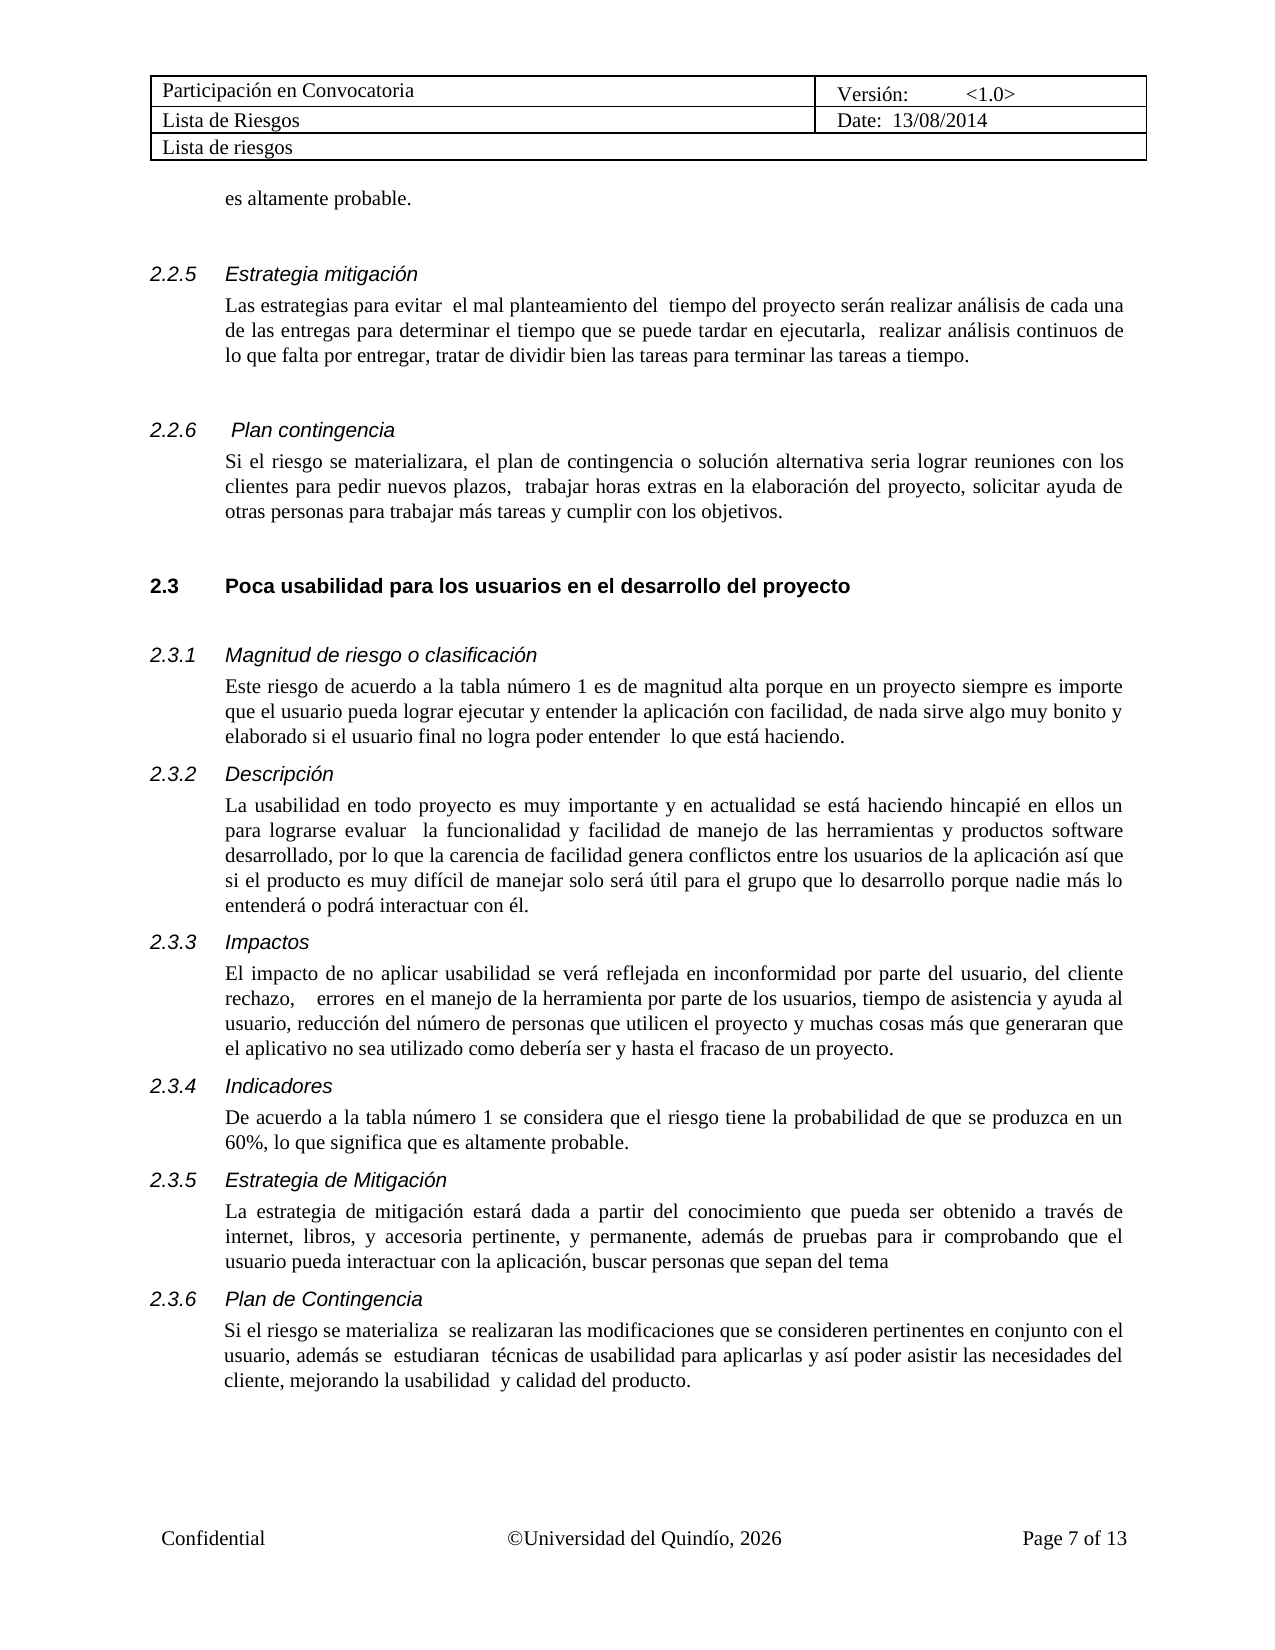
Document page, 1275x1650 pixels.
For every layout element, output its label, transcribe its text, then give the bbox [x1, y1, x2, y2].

text Este riesgo de acuerdo a la tabla número 1 es de magnitud alta porque en un proyecto siempre es importe que el usuario pueda lograr ejecutar y entender la aplicación con facilidad, de nada sirve algo muy bonito y elaborado si el usuario final no logra poder entender lo que está haciendo. [225, 673, 1125, 748]
subtitle Estrategia de Mitigación [150, 1167, 1125, 1192]
subtitle Indicadores [150, 1073, 1125, 1098]
text Si el riesgo se materializara, el plan de contingencia o solución alternativa seria lograr reuniones con los clientes para pedir nuevos plazos, trabajar horas extras en la elaboración del proyecto, solicitar ayuda de otras personas para trabajar más tareas y cumplir con los objetivos. [225, 448, 1125, 523]
text La usabilidad en todo proyecto es muy importante y en actualidad se está haciendo hincapié en ellos un para lograrse evaluar la funcionalidad y facilidad de manejo de las herramientas y productos software desarrollado, por lo que la carencia de facilidad genera conflictos entre los usuarios de la aplicación así que si el producto es muy difícil de manejar solo será útil para el grupo que lo desarrollo porque nadie más lo entenderá o podrá interactuar con él. [225, 792, 1125, 917]
subtitle Descripción [150, 760, 1125, 785]
subtitle Magnitud de riesgo o clasificación [150, 642, 1125, 667]
subtitle Estrategia mitigación [150, 260, 1125, 285]
text Si el riesgo se materializa se realizaran las modificaciones que se consideren pertinentes en conjunto con el usuario, además se estudiaran técnicas de usabilidad para aplicarlas y así poder asistir las necesidades del cliente, mejorando la usabilidad y calidad del producto. [224, 1317, 1125, 1392]
text La estrategia de mitigación estará dada a partir del conocimiento que pueda ser obtenido a través de internet, libros, y accesoria pertinente, y permanente, además de pruebas para ir comprobando que el usuario pueda interactuar con la aplicación, buscar personas que sepan del tema [225, 1198, 1125, 1273]
subtitle Impactos [150, 929, 1125, 954]
subtitle Plan contingencia [150, 417, 1125, 442]
subtitle Plan de Contingencia [150, 1285, 1125, 1310]
text De acuerdo a la tabla número 1 se considera que el riesgo tiene la probabilidad de que se produzca en un 60%, lo que significa que es altamente probable. [225, 1104, 1125, 1154]
subtitle Poca usabilidad para los usuarios en el desarrollo del proyecto [150, 573, 1125, 598]
text Las estrategias para evitar el mal planteamiento del tiempo del proyecto serán realizar análisis de cada una de las entregas para determinar el tiempo que se puede tardar en ejecutarla, realizar análisis continuos de lo que falta por entregar, tratar de dividir bien las tareas para terminar las tareas a tiempo. [225, 292, 1125, 367]
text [225, 185, 1125, 210]
text El impacto de no aplicar usabilidad se verá reflejada en inconformidad por parte del usuario, del cliente rechazo, errores en el manejo de la herramienta por parte de los usuarios, tiempo de asistencia y ayuda al usuario, reducción del número de personas que utilicen el proyecto y muchas cosas más que generaran que el aplicativo no sea utilizado como debería ser y hasta el fracaso de un proyecto. [225, 960, 1125, 1060]
